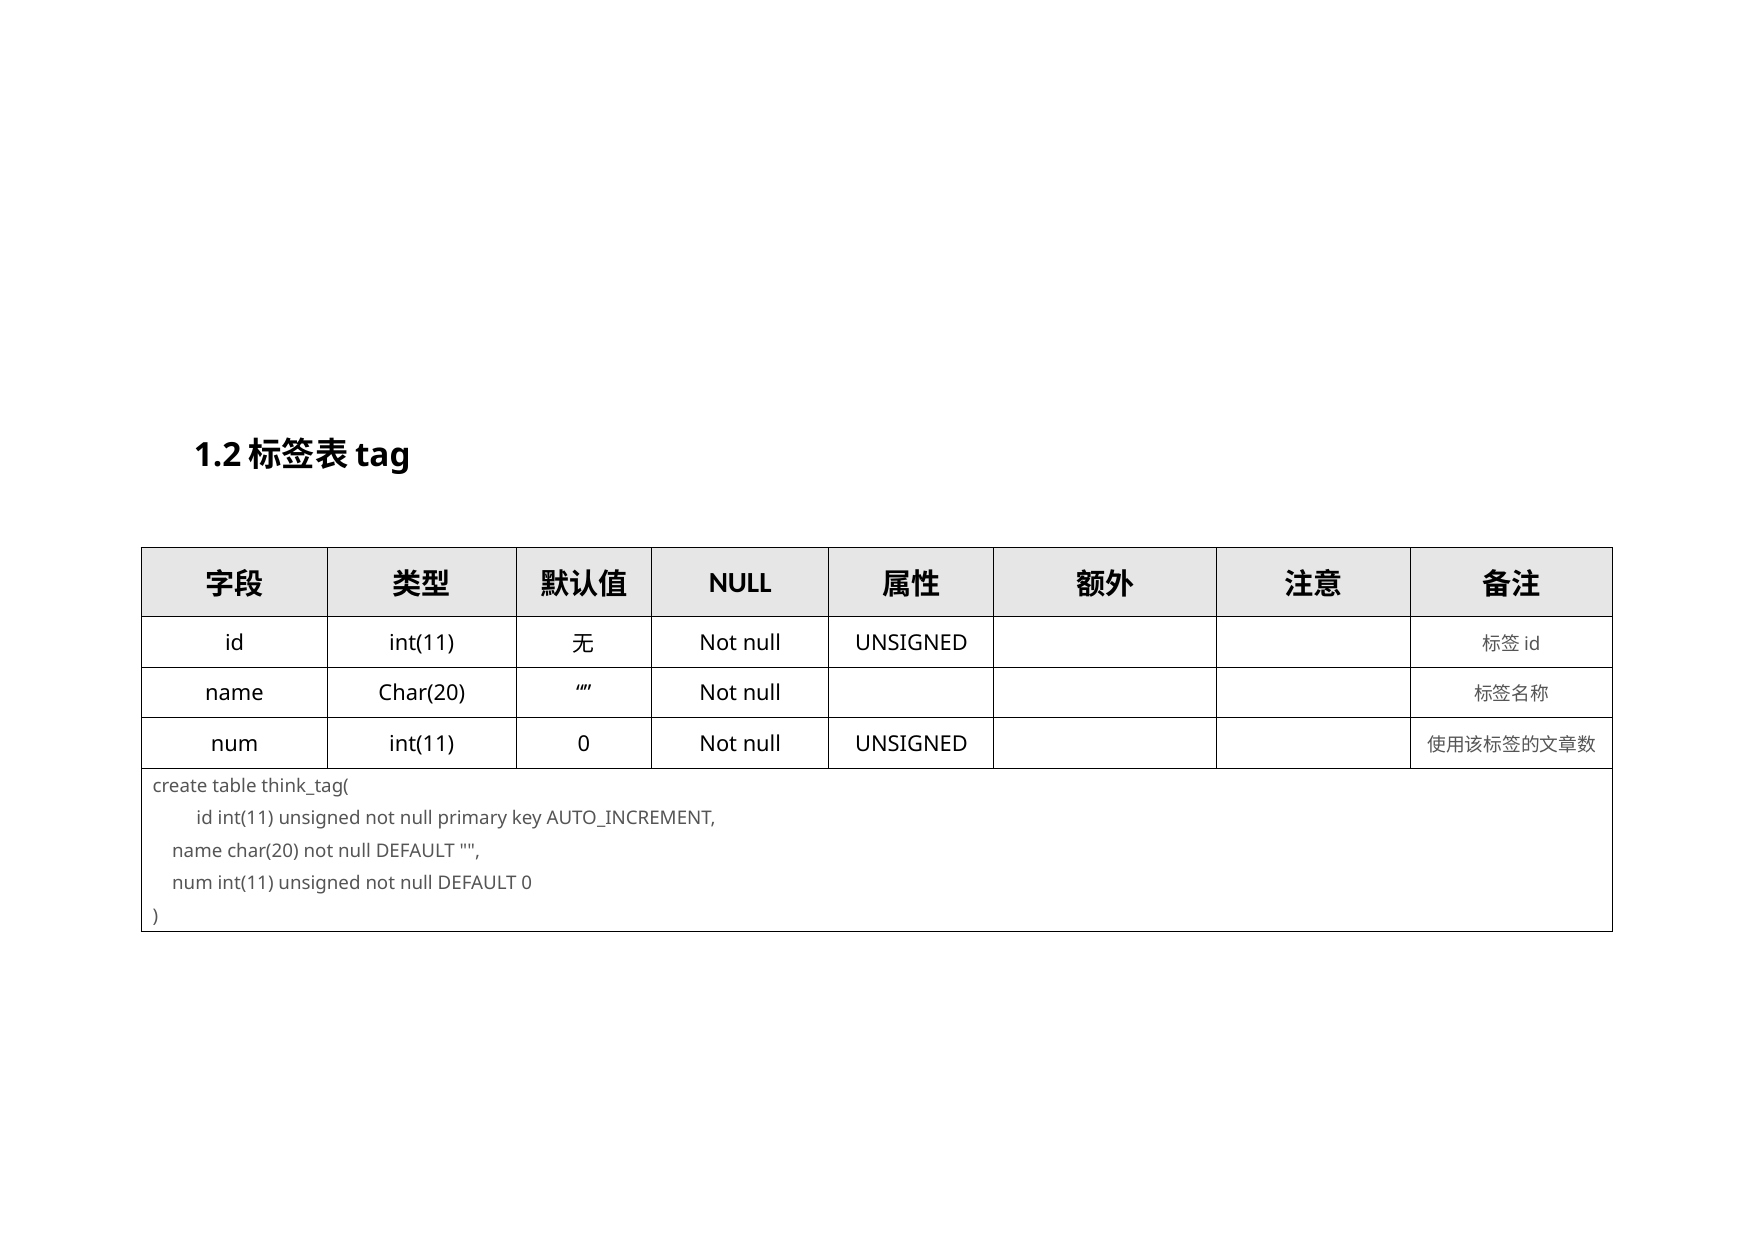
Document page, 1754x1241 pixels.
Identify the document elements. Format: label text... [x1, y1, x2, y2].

table_cell [994, 718, 1216, 768]
table_cell 使用该标签的文章数 [1411, 718, 1612, 768]
table_cell Not null [652, 617, 828, 667]
table_cell 标签名称 [1411, 668, 1612, 717]
table_cell Char(20) [328, 668, 516, 717]
table_cell 无 [517, 617, 651, 667]
table_cell int(11) [328, 617, 516, 667]
table_cell [829, 668, 993, 717]
table_cell id [142, 617, 327, 667]
table_cell num [142, 718, 327, 768]
table_cell Not null [652, 668, 828, 717]
table_cell [1217, 617, 1410, 667]
subtitle 1.2标签表tag [150, 420, 1604, 485]
table_header 额外 [994, 548, 1216, 616]
table_cell 0 [517, 718, 651, 768]
table_cell [1217, 668, 1410, 717]
table_header 默认值 [517, 548, 651, 616]
table_cell Not null [652, 718, 828, 768]
table_cell int(11) [328, 718, 516, 768]
table_cell [994, 668, 1216, 717]
table_header 字段 [142, 548, 327, 616]
table_cell 标签id [1411, 617, 1612, 667]
table_header 属性 [829, 548, 993, 616]
table_cell UNSIGNED [829, 718, 993, 768]
table_cell name [142, 668, 327, 717]
table_header 类型 [328, 548, 516, 616]
table_header 注意 [1217, 548, 1410, 616]
table_header 备注 [1411, 548, 1612, 616]
table_header NULL [652, 548, 828, 616]
table_cell [1217, 718, 1410, 768]
table_cell [994, 617, 1216, 667]
table_cell “” [517, 668, 651, 717]
table_cell UNSIGNED [829, 617, 993, 667]
